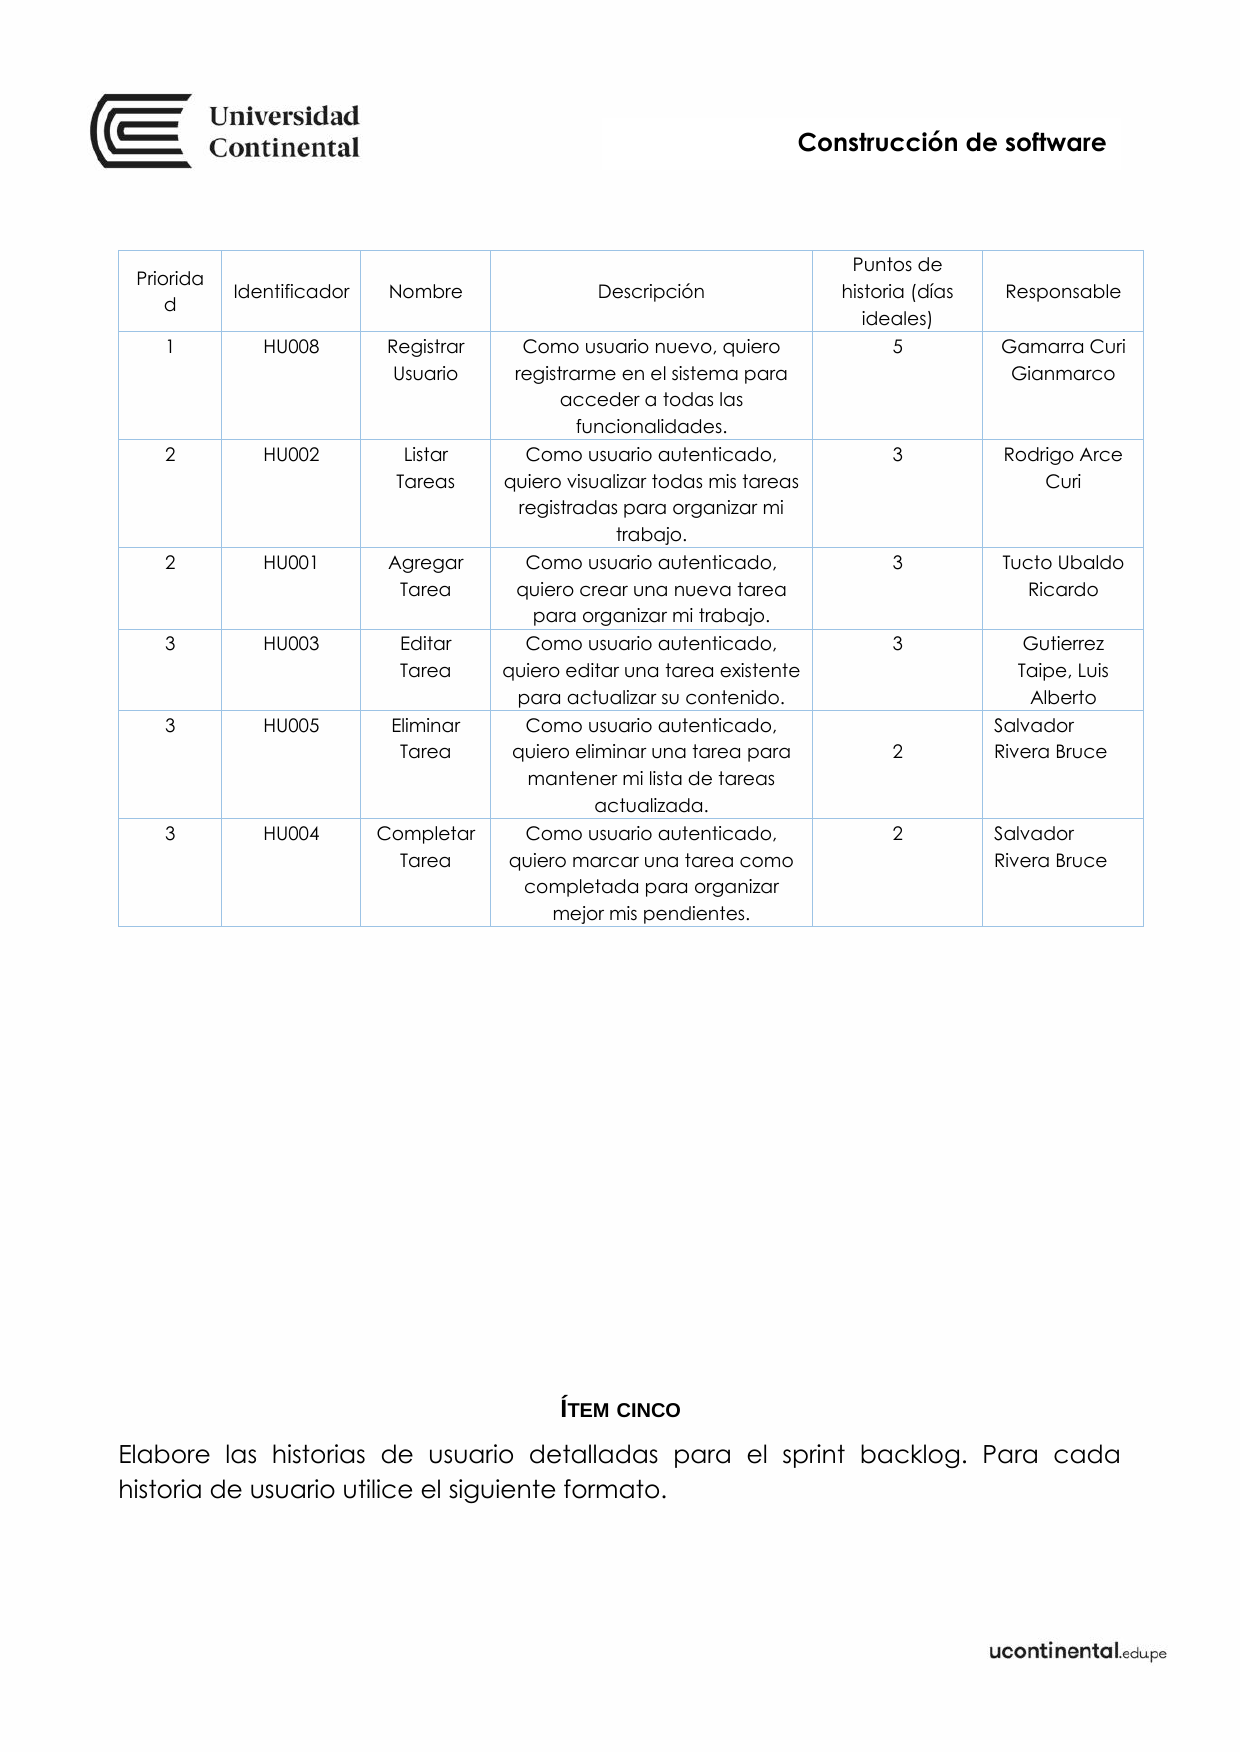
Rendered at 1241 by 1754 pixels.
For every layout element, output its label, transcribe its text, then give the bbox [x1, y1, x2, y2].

table_cell Salvador Rivera Bruce [983, 819, 1143, 926]
text Elabore las historias de usuario detalladas para el sprint backlog. Para cada historia de usuario utilice el siguiente formato. [118, 1435, 1123, 1506]
table_cell 1 [119, 332, 221, 439]
table_cell Gutierrez Taipe, Luis Alberto [983, 630, 1143, 710]
table_cell Salvador Rivera Bruce [983, 711, 1143, 818]
table_cell 3 [119, 819, 221, 926]
table_cell Como usuario autenticado, quiero marcar una tarea como completada para organizar mejor mis pendientes. [491, 819, 812, 926]
table_cell 3 [813, 548, 982, 629]
table_cell Listar Tareas [361, 440, 490, 547]
table_cell 2 [813, 819, 982, 926]
table_header Responsable [983, 251, 1143, 331]
table_header Prioridad [119, 251, 221, 331]
table_cell Como usuario autenticado, quiero visualizar todas mis tareas registradas para organizar mi trabajo. [491, 440, 812, 547]
table_header Descripción [491, 251, 812, 331]
table_cell Eliminar Tarea [361, 711, 490, 818]
table_cell Editar Tarea [361, 630, 490, 710]
table_cell Como usuario autenticado, quiero eliminar una tarea para mantener mi lista de tareas actualizada. [491, 711, 812, 818]
table_cell 3 [813, 630, 982, 710]
table_header Puntos de historia (días ideales) [813, 251, 982, 331]
subtitle Ítem cinco [118, 1394, 1123, 1422]
table_cell 3 [813, 440, 982, 547]
table_cell Tucto Ubaldo Ricardo [983, 548, 1143, 629]
table_header Nombre [361, 251, 490, 331]
table_header Identificador [222, 251, 360, 331]
table_cell Como usuario autenticado, quiero editar una tarea existente para actualizar su contenido. [491, 630, 812, 710]
table_cell HU005 [222, 711, 360, 818]
table_cell Completar Tarea [361, 819, 490, 926]
table_cell Como usuario autenticado, quiero crear una nueva tarea para organizar mi trabajo. [491, 548, 812, 629]
table_cell HU003 [222, 630, 360, 710]
table_cell Gamarra Curi Gianmarco [983, 332, 1143, 439]
table_cell 3 [119, 711, 221, 818]
table_cell Registrar Usuario [361, 332, 490, 439]
picture [0, 0, 1241, 1752]
table_cell Como usuario nuevo, quiero registrarme en el sistema para acceder a todas las funcionalidades. [491, 332, 812, 439]
table_cell HU004 [222, 819, 360, 926]
table_cell Agregar Tarea [361, 548, 490, 629]
table_cell HU001 [222, 548, 360, 629]
table_cell 2 [813, 711, 982, 818]
table_cell 5 [813, 332, 982, 439]
table_cell HU002 [222, 440, 360, 547]
table_cell HU008 [222, 332, 360, 439]
table_cell Rodrigo Arce Curi [983, 440, 1143, 547]
table_cell 3 [119, 630, 221, 710]
table_cell 2 [119, 440, 221, 547]
table_cell 2 [119, 548, 221, 629]
